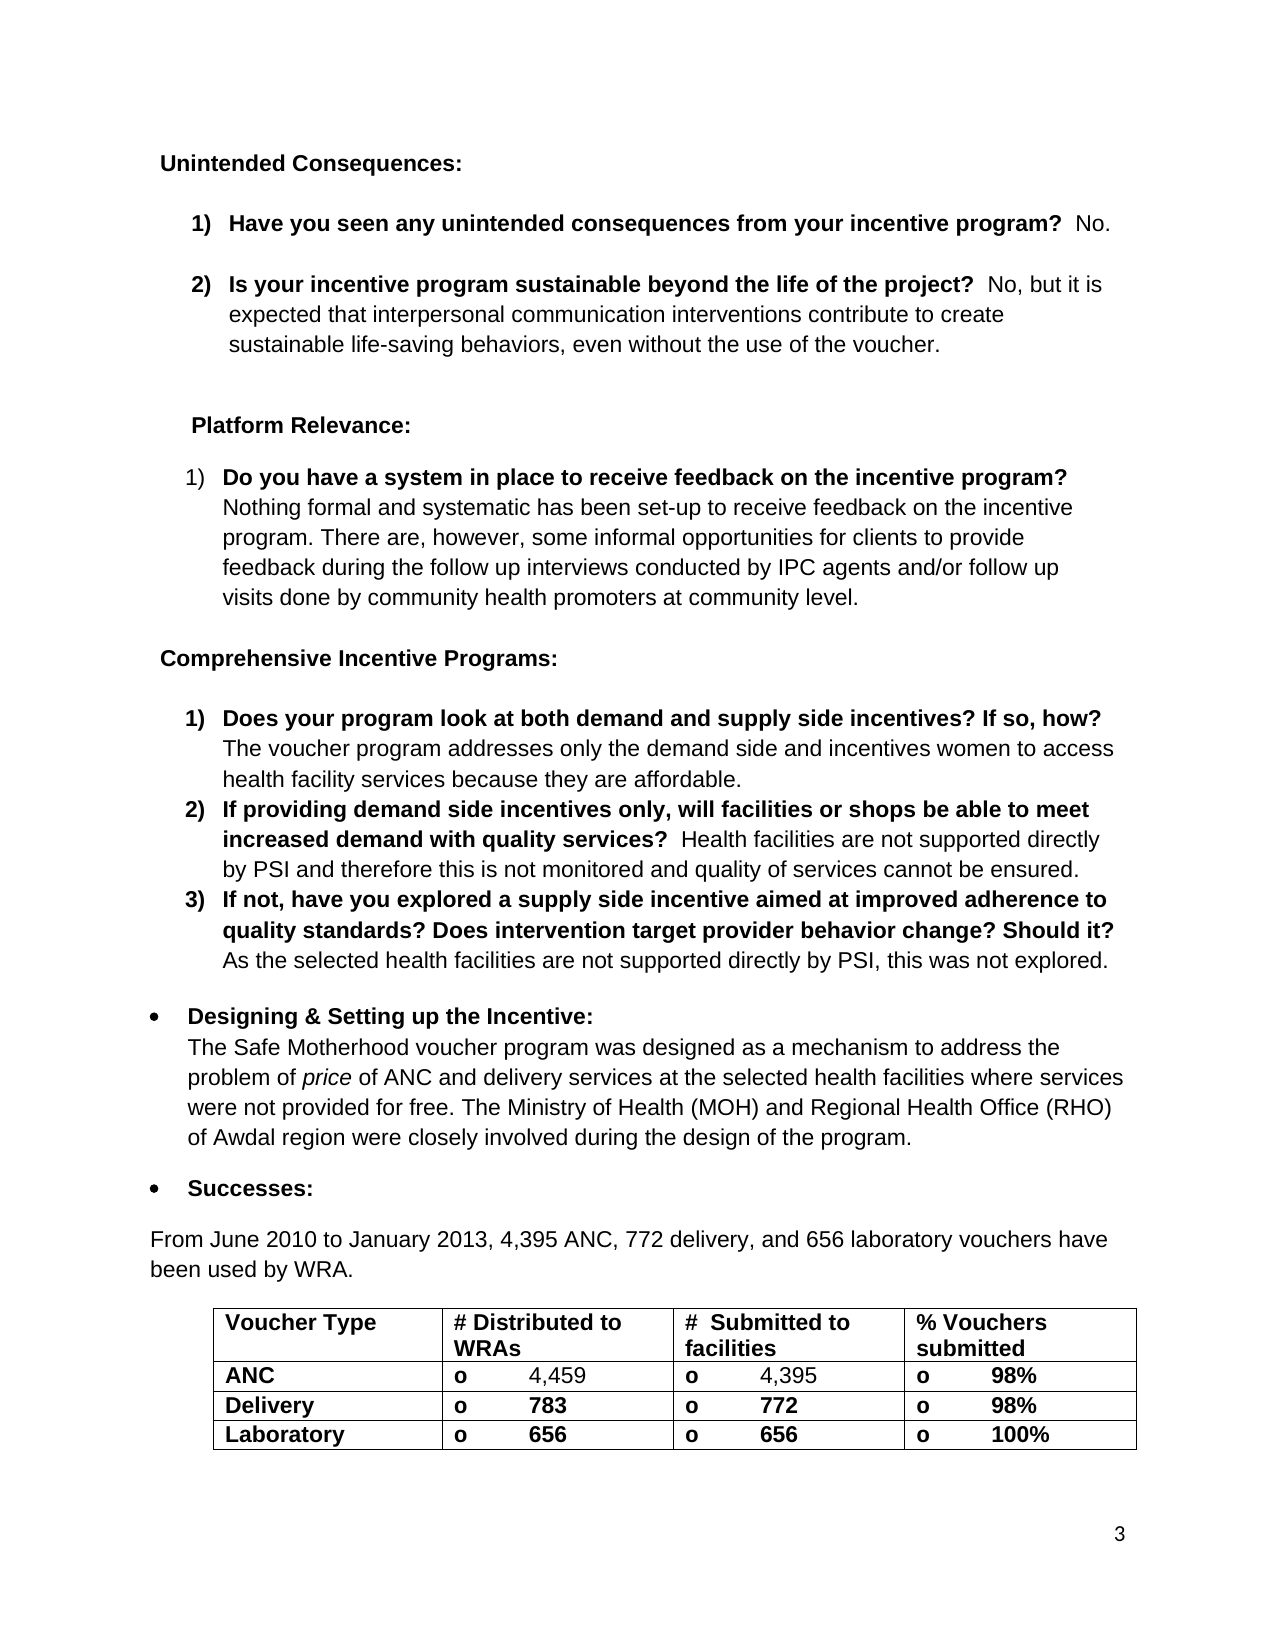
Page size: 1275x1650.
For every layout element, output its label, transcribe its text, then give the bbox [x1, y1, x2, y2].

table_cell 98% [905, 1392, 1136, 1420]
table_cell 783 [443, 1392, 673, 1420]
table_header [149, 150, 1127, 210]
list Designing & Setting up the Incentive: [150, 1003, 1125, 1030]
table_header # Submitted to facilities [674, 1309, 904, 1361]
text The Safe Motherhood voucher program was designed as a mechanism to address the problem of price of ANC and delivery services at the selected health facilities where services were not provided for free. The Ministry of Health (MOH) and Regional Health Office (RHO) of Awdal region were closely involved during the design of the program. [187, 1033, 1125, 1151]
table_cell Does your program look at both demand and supply side incentives? If so, how? The voucher program addresses only the demand side and incentives women to access health facility services because they are affordable. If providing demand side incentives only, will facilities or shops be able to meet increased demand with quality services? Health facilities are not supported directly by PSI and therefore this is not monitored and quality of services cannot be ensured. [149, 705, 1127, 886]
table_cell 656 [443, 1421, 673, 1449]
table_cell 772 [674, 1392, 904, 1420]
table_cell Comprehensive Incentive Programs: [149, 645, 1127, 705]
table_cell Delivery [214, 1392, 442, 1420]
table_cell 100% [905, 1421, 1136, 1449]
table_cell 4,459 [443, 1362, 673, 1391]
table_cell 656 [674, 1421, 904, 1449]
table_cell Laboratory [214, 1421, 442, 1449]
table_cell Have you seen any unintended consequences from your incentive program? No. Is your incentive program sustainable beyond the life of the project? No, but it is expected that interpersonal communication interventions contribute to create sustainable life-saving behaviors, even without the use of the voucher. [149, 210, 1127, 361]
table_header # Distributed to WRAs [443, 1309, 673, 1361]
text From June 2010 to January 2013, 4,395 ANC, 772 delivery, and 656 laboratory vouchers have been used by WRA. [150, 1226, 1125, 1283]
table_header Voucher Type [214, 1309, 442, 1361]
table_cell Do you have a system in place to receive feedback on the incentive program? Nothing formal and systematic has been set-up to receive feedback on the incentive program. There are, however, some informal opportunities for clients to provide feedback during the follow up interviews conducted by IPC agents and/or follow up visits done by community health promoters at community level. [149, 464, 1127, 645]
table_cell If not, have you explored a supply side incentive aimed at improved adherence to quality standards? Does intervention target provider behavior change? Should it? As the selected health facilities are not supported directly by PSI, this was not explored. [149, 886, 1127, 977]
table_header % Vouchers submitted [905, 1309, 1136, 1361]
table_cell 4,395 [674, 1362, 904, 1391]
table_cell 98% [905, 1362, 1136, 1391]
list Successes: [150, 1175, 1125, 1202]
table_cell ANC [214, 1362, 442, 1391]
table_cell Platform Relevance: [149, 361, 1127, 463]
